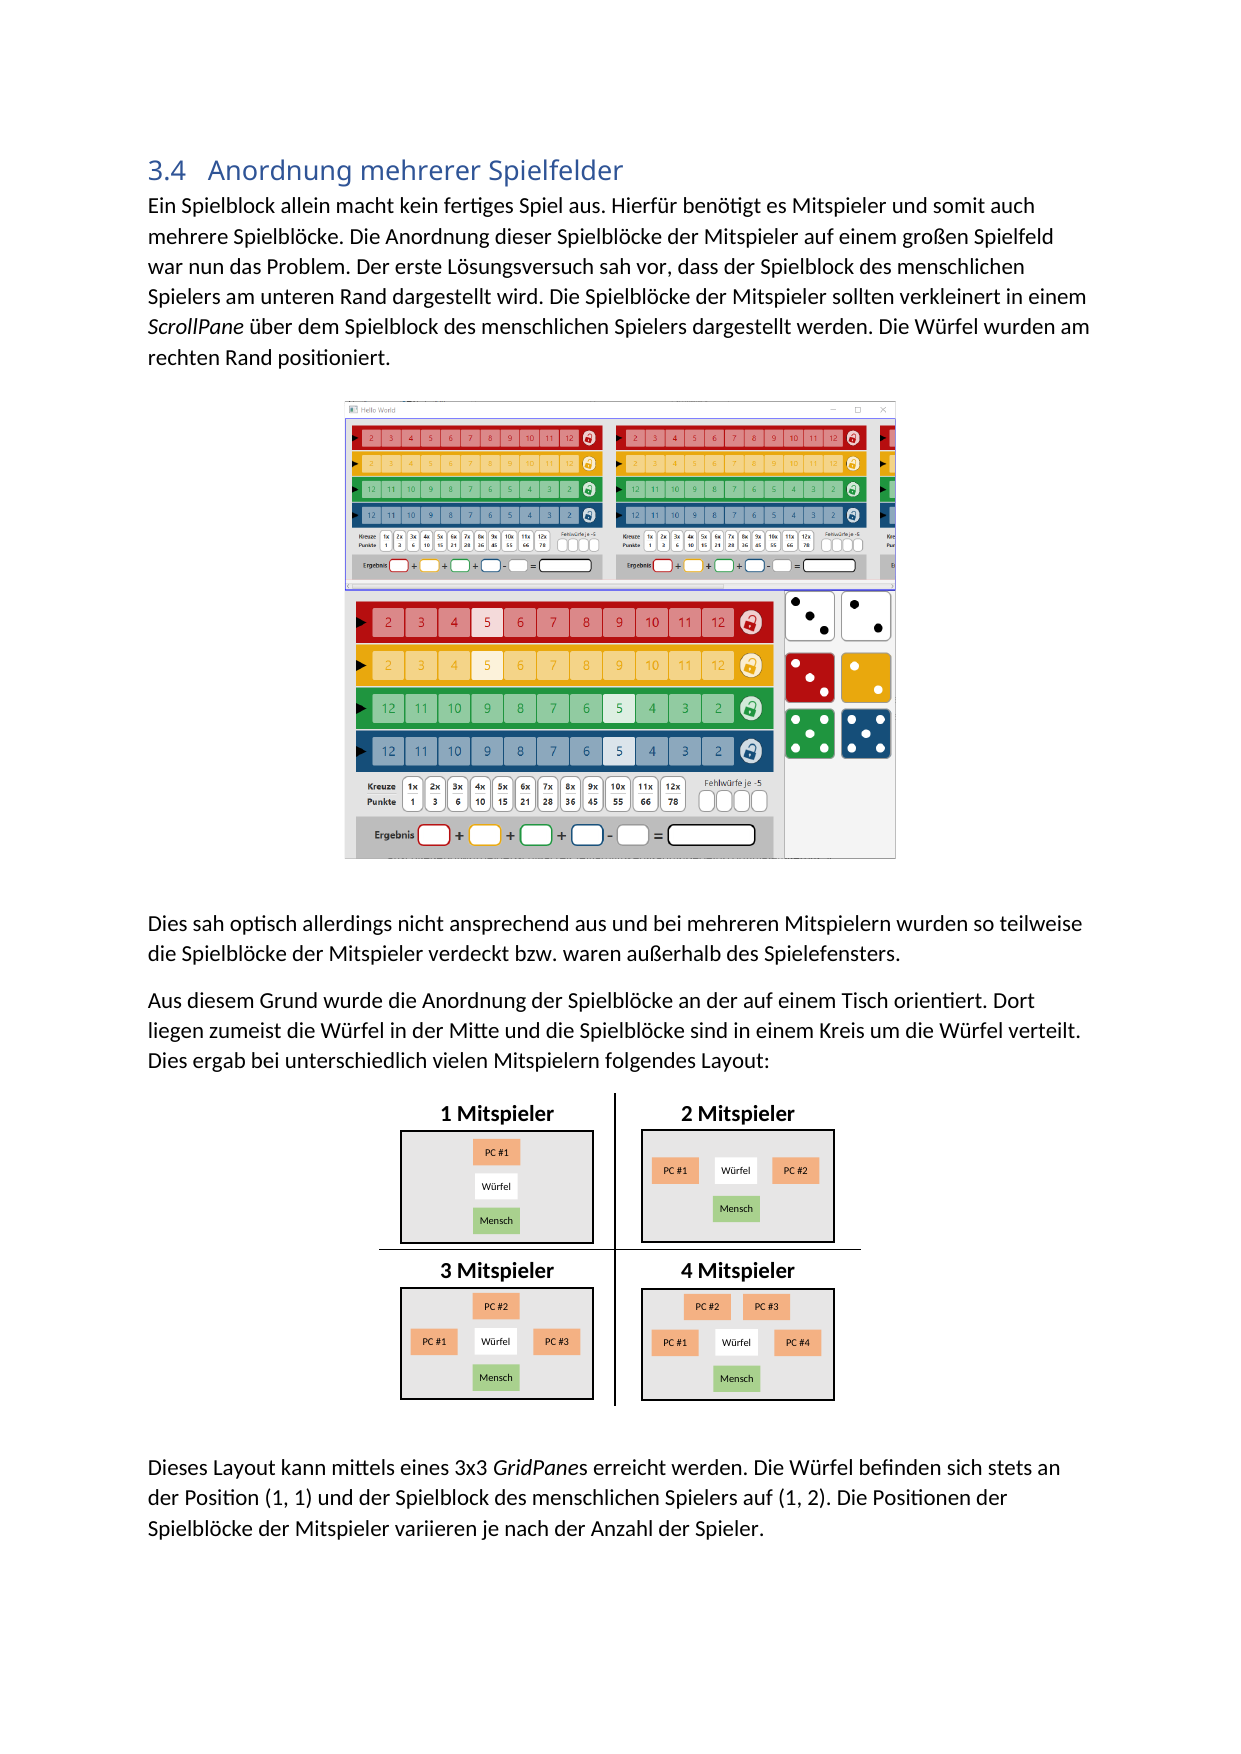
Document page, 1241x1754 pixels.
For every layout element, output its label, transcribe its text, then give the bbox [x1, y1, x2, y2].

table_header 1 Mitspieler [379, 1093, 614, 1249]
text Aus diesem Grund wurde die Anordnung der Spielblöcke an der auf einem Tisch orientiert. Dort liegen zumeist die Würfel in der Mitte und die Spielblöcke sind in einem Kreis um die Würfel verteilt. Dies ergab bei unterschiedlich vielen Mitspielern folgendes Layout: [148, 986, 1093, 1074]
picture [344, 401, 896, 859]
table_header 2 Mitspieler [616, 1093, 861, 1249]
subtitle Anordnung mehrerer Spielfelder [148, 152, 1093, 189]
table_cell 3 Mitspieler [379, 1250, 614, 1406]
table_cell 4 Mitspieler [616, 1250, 861, 1406]
text Dieses Layout kann mittels eines 3x3 GridPanes erreicht werden. Die Würfel befinden sich stets an der Position (1, 1) und der Spielblock des menschlichen Spielers auf (1, 2). Die Positionen der Spielblöcke der Mitspieler variieren je nach der Anzahl der Spieler. [148, 1453, 1093, 1542]
text Ein Spielblock allein macht kein fertiges Spiel aus. Hierfür benötigt es Mitspieler und somit auch mehrere Spielblöcke. Die Anordnung dieser Spielblöcke der Mitspieler auf einem großen Spielfeld war nun das Problem. Der erste Lösungsversuch sah vor, dass der Spielblock des menschlichen Spielers am unteren Rand dargestellt wird. Die Spielblöcke der Mitspieler sollten verkleinert in einem ScrollPane über dem Spielblock des menschlichen Spielers dargestellt werden. Die Würfel wurden am rechten Rand positioniert. [148, 192, 1093, 371]
